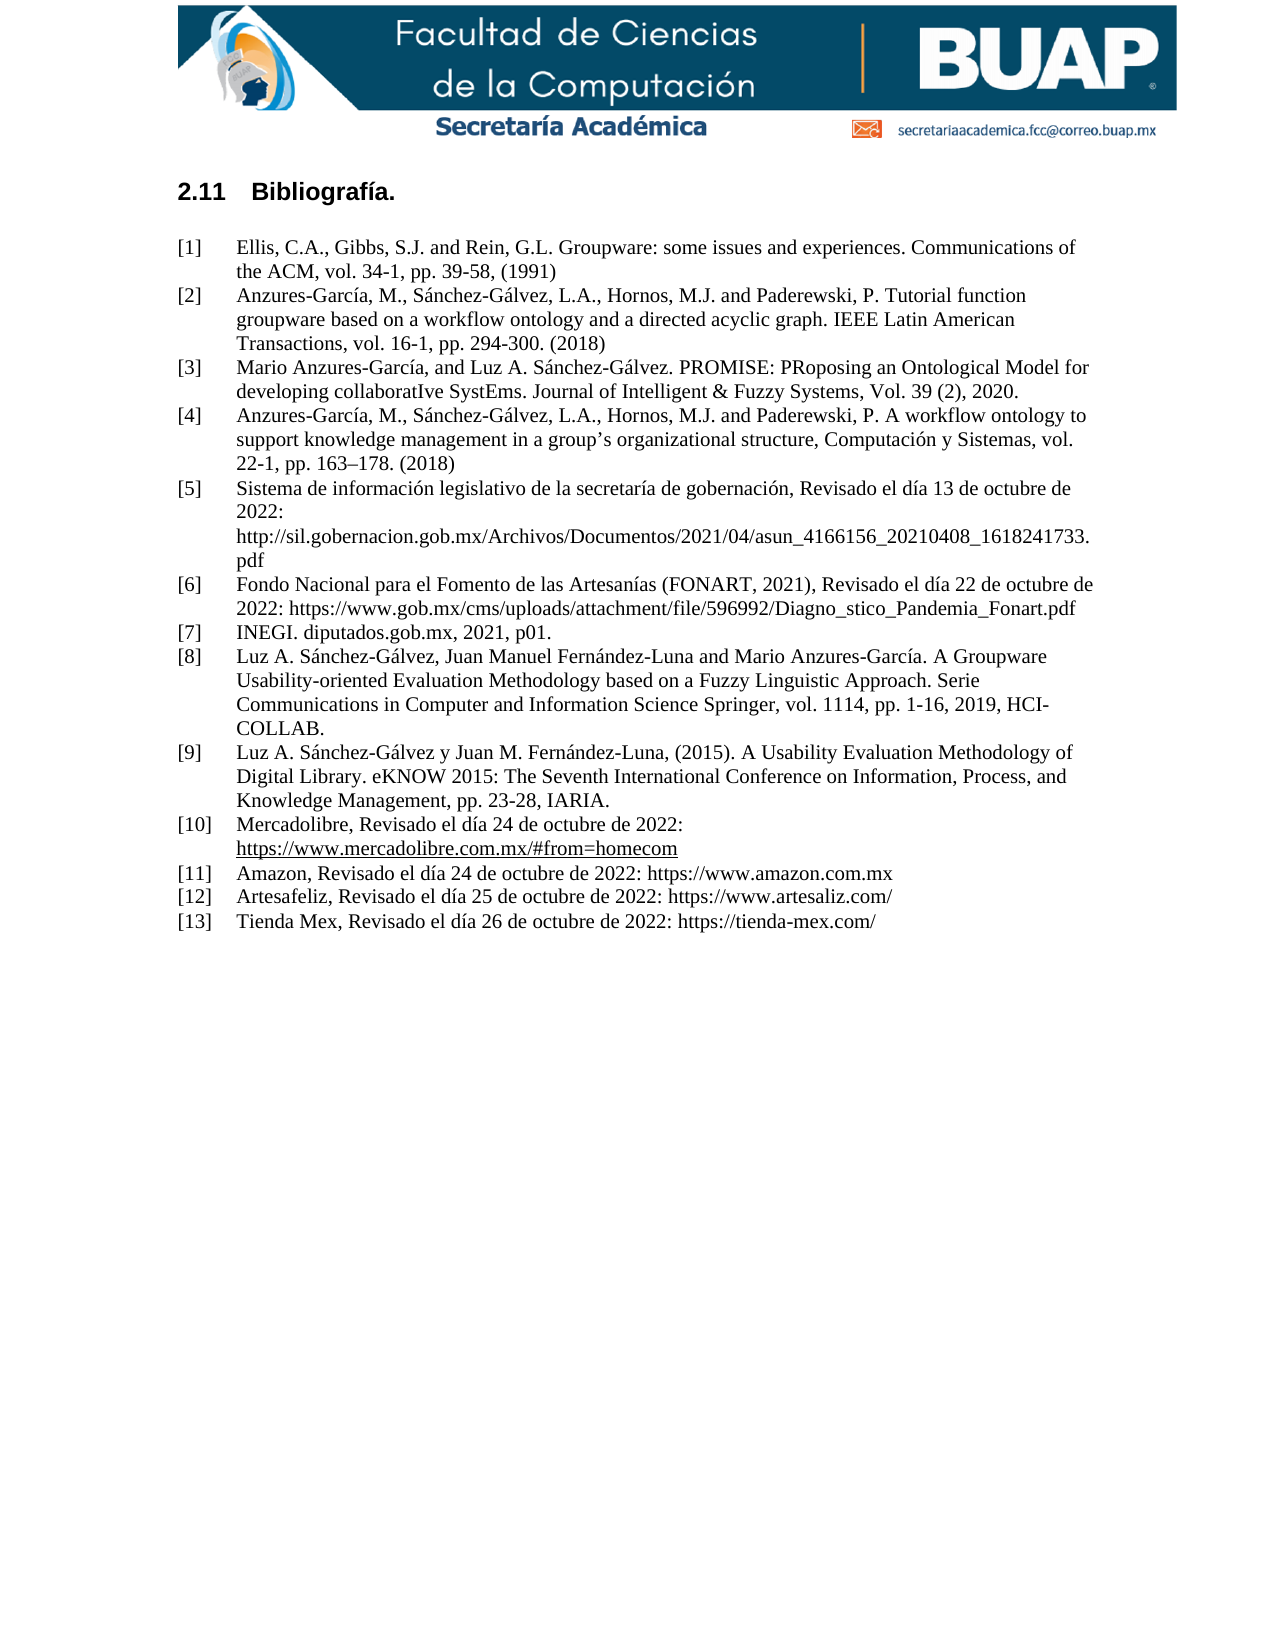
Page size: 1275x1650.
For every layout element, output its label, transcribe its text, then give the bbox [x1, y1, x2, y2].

list Amazon, Revisado el día 24 de octubre de 2022: https://www.amazon.com.mx [177, 860, 1098, 884]
list Mario Anzures-García, and Luz A. Sánchez-Gálvez. PROMISE: PRoposing an Ontological Model for developing collaboratIve SystEms. Journal of Intelligent & Fuzzy Systems, Vol. 39 (2), 2020. [177, 355, 1098, 403]
list Artesafeliz, Revisado el día 25 de octubre de 2022: https://www.artesaliz.com/ [177, 884, 1098, 908]
list INEGI. diputados.gob.mx, 2021, p01. [177, 620, 1098, 644]
list Ellis, C.A., Gibbs, S.J. and Rein, G.L. Groupware: some issues and experiences. Communications of the ACM, vol. 34-1, pp. 39-58, (1991) [177, 235, 1098, 283]
list Fondo Nacional para el Fomento de las Artesanías (FONART, 2021), Revisado el día 22 de octubre de 2022: https://www.gob.mx/cms/uploads/attachment/file/596992/Diagno_stico_Pandemia_Fonart.pdf [177, 572, 1098, 620]
list Luz A. Sánchez-Gálvez, Juan Manuel Fernández-Luna and Mario Anzures-García. A Groupware Usability-oriented Evaluation Methodology based on a Fuzzy Linguistic Approach. Serie Communications in Computer and Information Science Springer, vol. 1114, pp. 1-16, 2019, HCI-COLLAB. [177, 644, 1098, 740]
list Mercadolibre, Revisado el día 24 de octubre de 2022: https://www.mercadolibre.com.mx/#from=homecom [177, 812, 1098, 860]
list Luz A. Sánchez-Gálvez y Juan M. Fernández-Luna, (2015). A Usability Evaluation Methodology of Digital Library. eKNOW 2015: The Seventh International Conference on Information, Process, and Knowledge Management, pp. 23-28, IARIA. [177, 740, 1098, 812]
list Sistema de información legislativo de la secretaría de gobernación, Revisado el día 13 de octubre de 2022: http://sil.gobernacion.gob.mx/Archivos/Documentos/2021/04/asun_4166156_20210408_1618241733.pdf [177, 475, 1098, 572]
list Bibliografía. [177, 177, 1098, 206]
list Anzures-García, M., Sánchez-Gálvez, L.A., Hornos, M.J. and Paderewski, P. Tutorial function groupware based on a workflow ontology and a directed acyclic graph. IEEE Latin American Transactions, vol. 16-1, pp. 294-300. (2018) [177, 283, 1098, 355]
list Tienda Mex, Revisado el día 26 de octubre de 2022: https://tienda-mex.com/ [177, 908, 1098, 933]
list Anzures-García, M., Sánchez-Gálvez, L.A., Hornos, M.J. and Paderewski, P. A workflow ontology to support knowledge management in a group’s organizational structure, Computación y Sistemas, vol. 22-1, pp. 163–178. (2018) [177, 403, 1098, 475]
